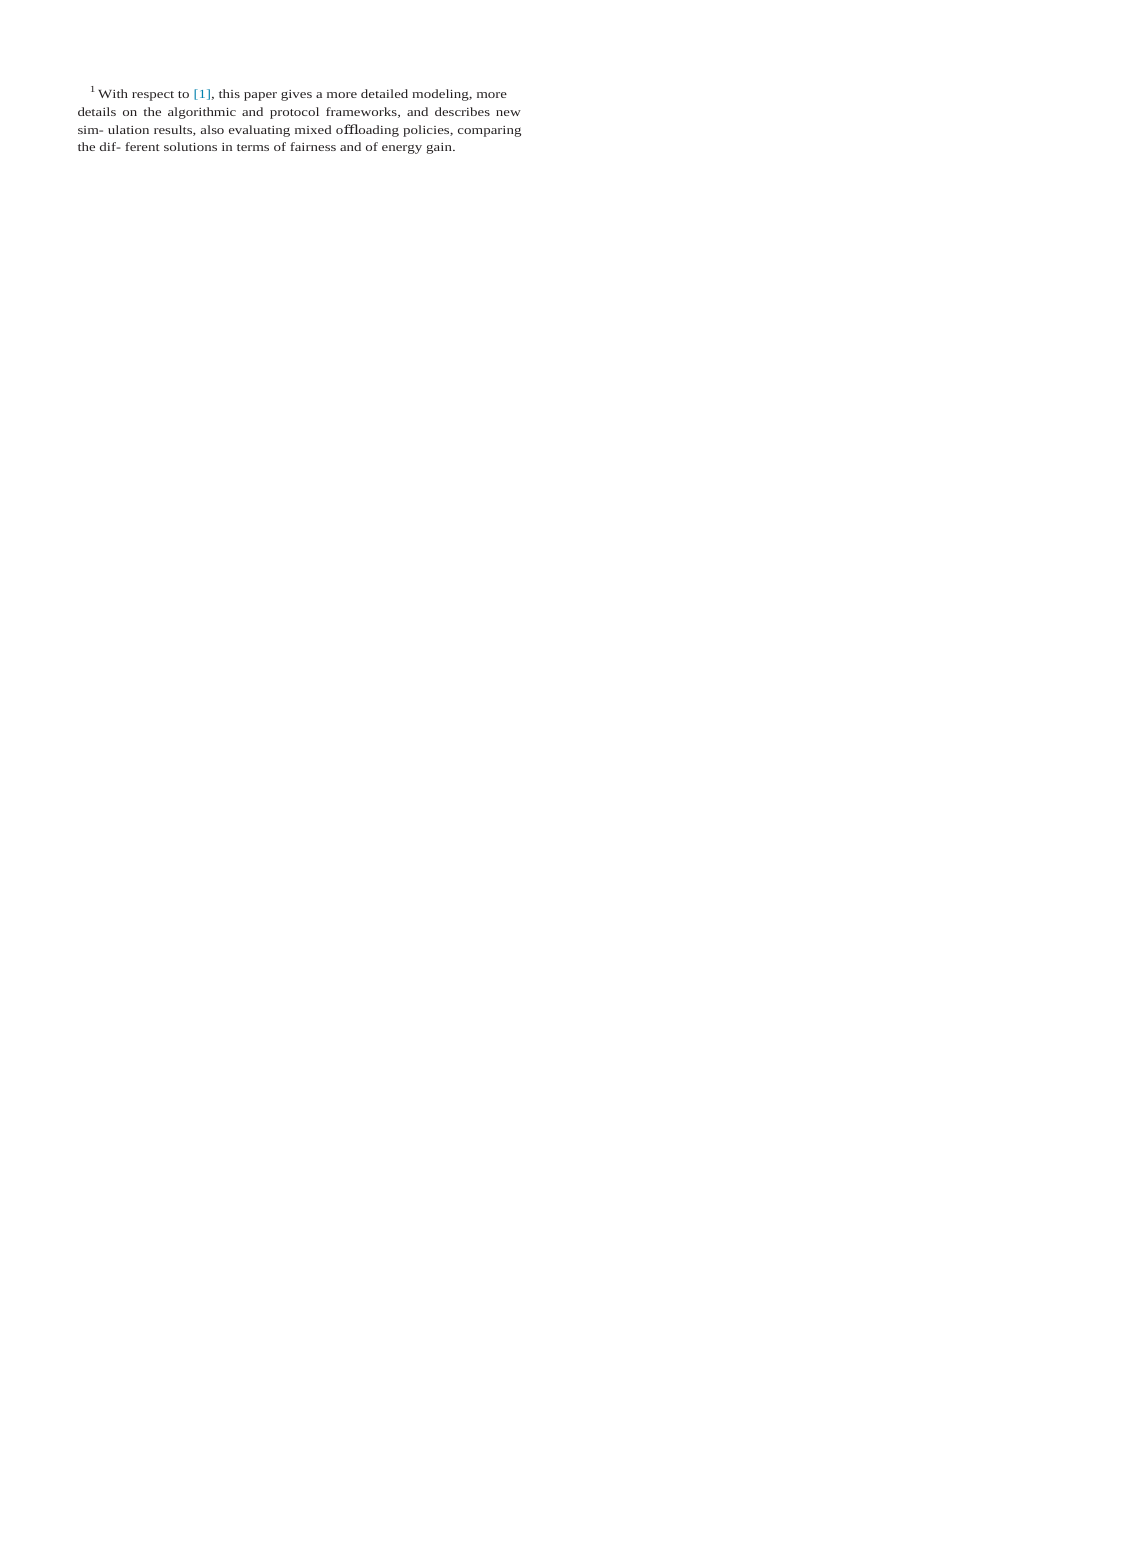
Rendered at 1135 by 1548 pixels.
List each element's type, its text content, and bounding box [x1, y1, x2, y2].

text details on the algorithmic and protocol frameworks, and describes new sim- ulation results, also evaluating mixed oﬄoading policies, comparing the dif- ferent solutions in terms of fairness and of energy gain. [77, 105, 522, 154]
text 1 With respect to [1], this paper gives a more detailed modeling, more [89, 85, 542, 101]
